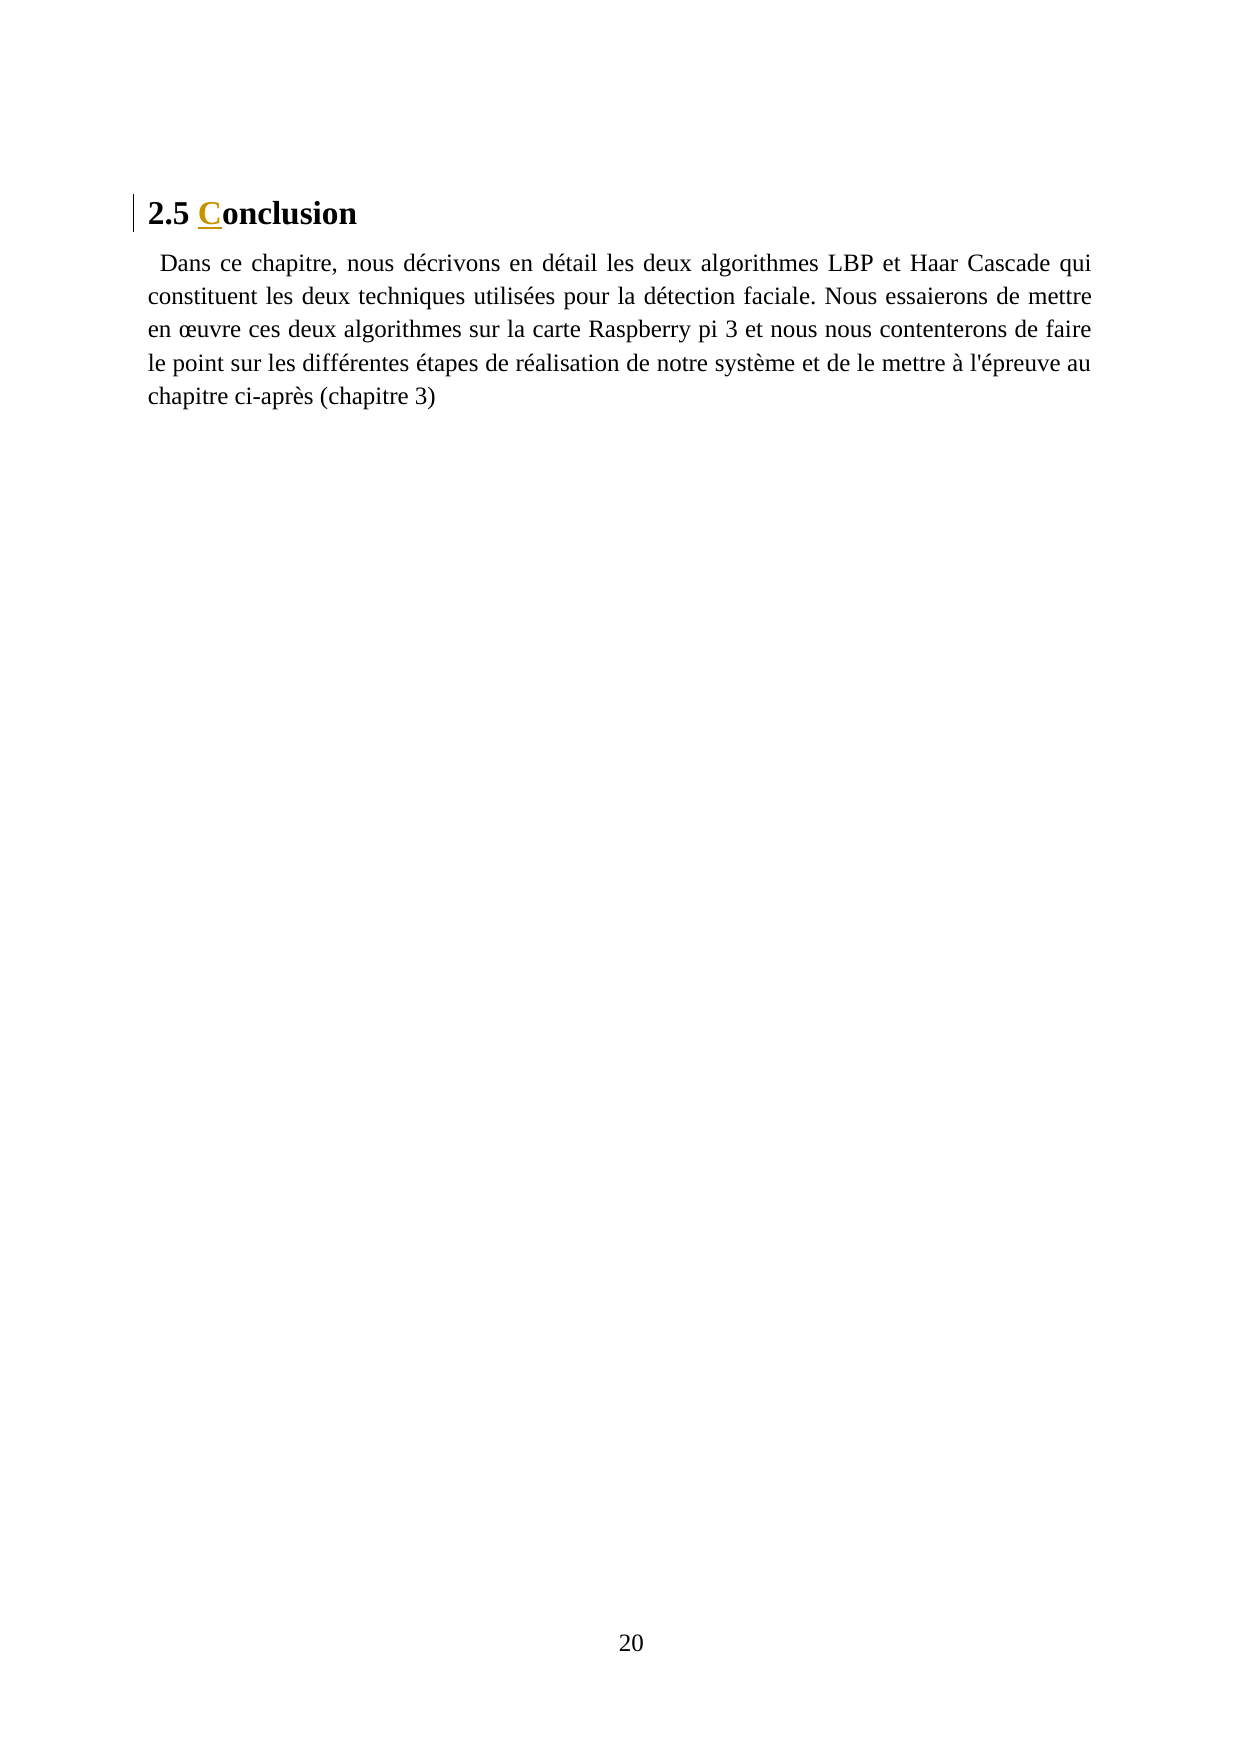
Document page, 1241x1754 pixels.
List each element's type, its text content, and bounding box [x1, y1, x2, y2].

text 2.5 onclusion [148, 193, 1092, 232]
text Dans ce chapitre, nous décrivons en détail les deux algorithmes LBP et Haar Cascade qui constituent les deux techniques utilisées pour la détection faciale. Nous essaierons de mettre en œuvre ces deux algorithmes sur la carte Raspberry pi 3 et nous nous contenterons de faire le point sur les différentes étapes de réalisation de notre système et de le mettre à l'épreuve au chapitre ci-après (chapitre 3) [148, 244, 1092, 411]
